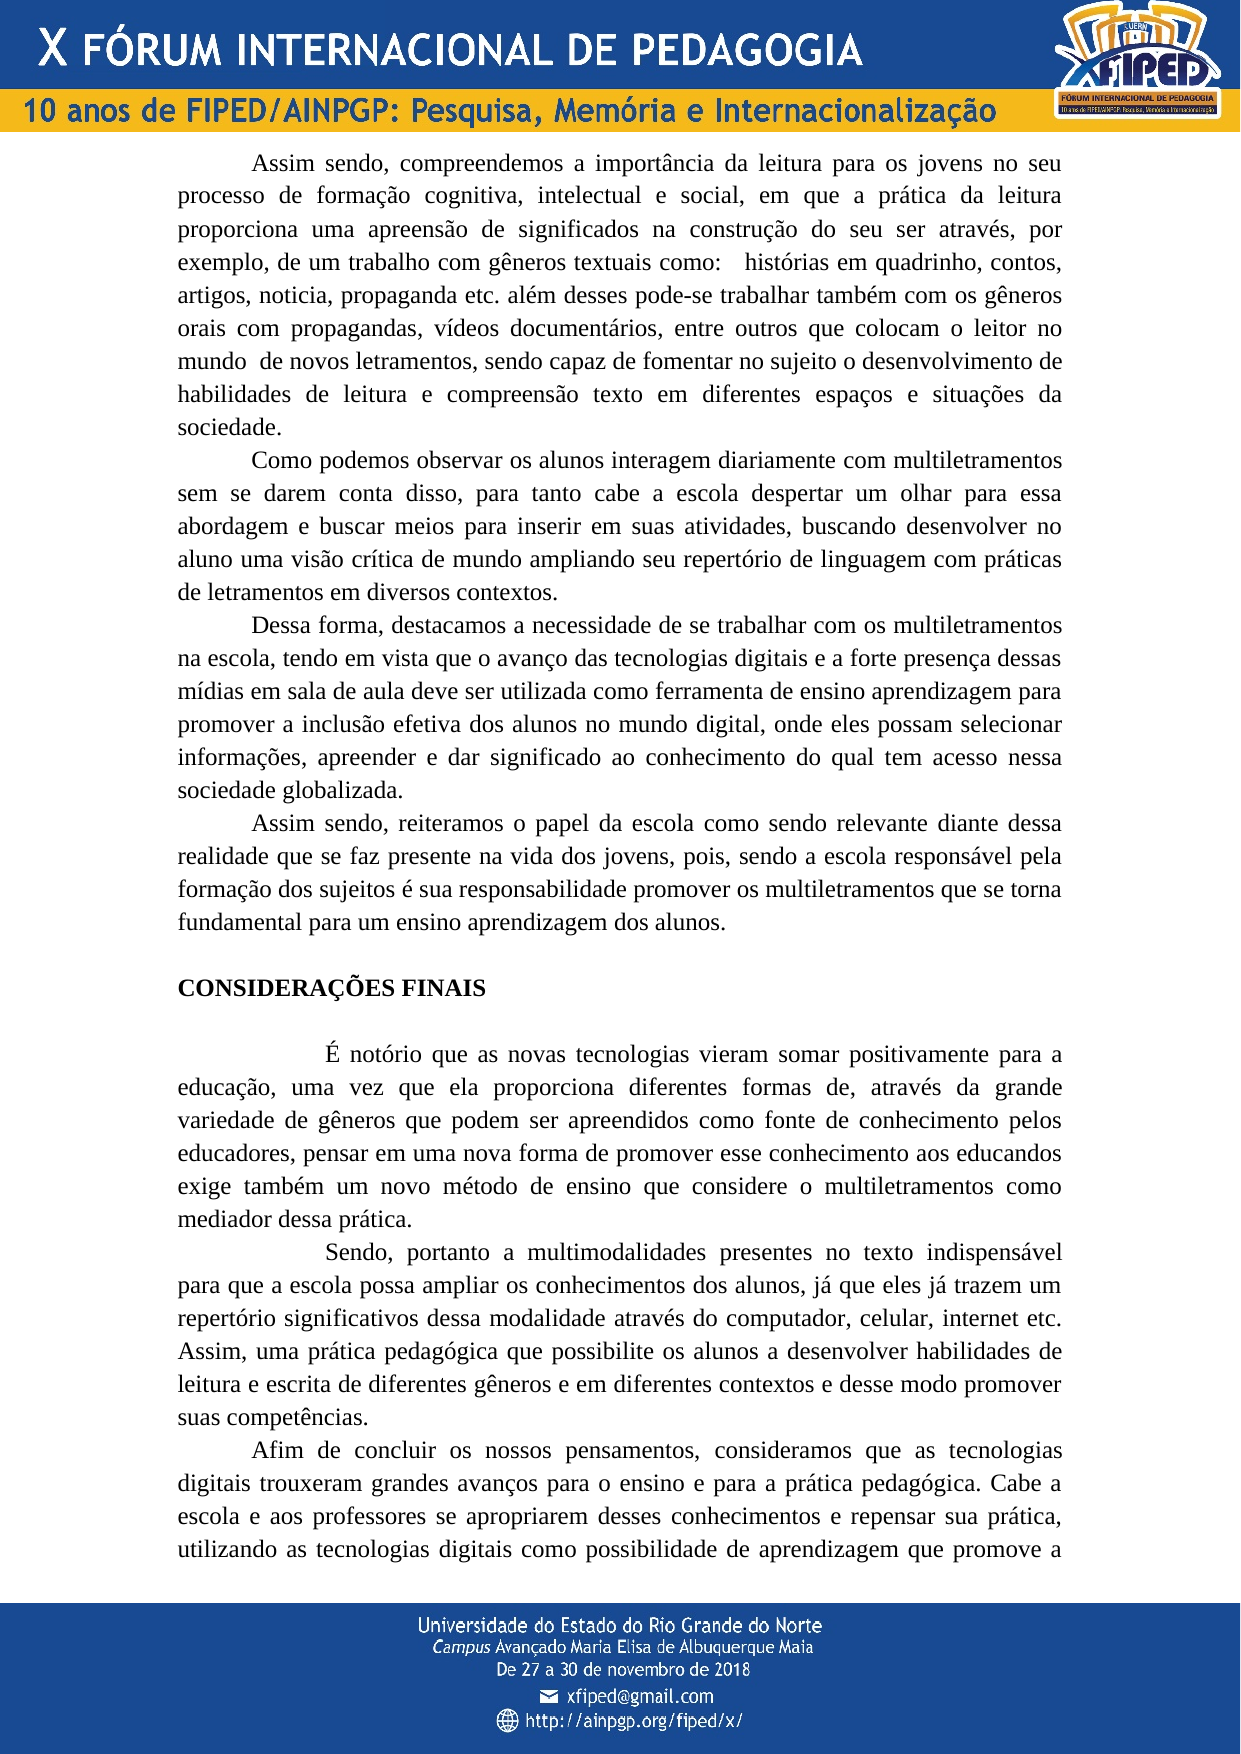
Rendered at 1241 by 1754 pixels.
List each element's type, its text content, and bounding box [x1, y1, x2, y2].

text É notório que as novas tecnologias vieram somar positivamente para a educação, uma vez que ela proporciona diferentes formas de, através da grande variedade de gêneros que podem ser apreendidos como fonte de conhecimento pelos educadores, pensar em uma nova forma de promover esse conhecimento aos educandos exige também um novo método de ensino que considere o multiletramentos como mediador dessa prática. [177, 1039, 1063, 1233]
text Dessa forma, destacamos a necessidade de se trabalhar com os multiletramentos na escola, tendo em vista que o avanço das tecnologias digitais e a forte presença dessas mídias em sala de aula deve ser utilizada como ferramenta de ensino aprendizagem para promover a inclusão efetiva dos alunos no mundo digital, onde eles possam selecionar informações, apreender e dar significado ao conhecimento do qual tem acesso nessa sociedade globalizada. [177, 610, 1063, 804]
text Sendo, portanto a multimodalidades presentes no texto indispensável para que a escola possa ampliar os conhecimentos dos alunos, já que eles já trazem um repertório significativos dessa modalidade através do computador, celular, internet etc. Assim, uma prática pedagógica que possibilite os alunos a desenvolver habilidades de leitura e escrita de diferentes gêneros e em diferentes contextos e desse modo promover suas competências. [177, 1237, 1063, 1431]
text Como podemos observar os alunos interagem diariamente com multiletramentos sem se darem conta disso, para tanto cabe a escola despertar um olhar para essa abordagem e buscar meios para inserir em suas atividades, buscando desenvolver no aluno uma visão crítica de mundo ampliando seu repertório de linguagem com práticas de letramentos em diversos contextos. [177, 445, 1063, 606]
text CONSIDERAÇÕES FINAIS [177, 973, 1063, 1002]
picture [0, 0, 1241, 132]
text Assim sendo, compreendemos a importância da leitura para os jovens no seu processo de formação cognitiva, intelectual e social, em que a prática da leitura proporciona uma apreensão de significados na construção do seu ser através, por exemplo, de um trabalho com gêneros textuais como: histórias em quadrinho, contos, artigos, noticia, propaganda etc. além desses pode-se trabalhar também com os gêneros orais com propagandas, vídeos documentários, entre outros que colocam o leitor no mundo de novos letramentos, sendo capaz de fomentar no sujeito o desenvolvimento de habilidades de leitura e compreensão texto em diferentes espaços e situações da sociedade. [177, 148, 1063, 441]
text Assim sendo, reiteramos o papel da escola como sendo relevante diante dessa realidade que se faz presente na vida dos jovens, pois, sendo a escola responsável pela formação dos sujeitos é sua responsabilidade promover os multiletramentos que se torna fundamental para um ensino aprendizagem dos alunos. [177, 808, 1063, 936]
picture [0, 1603, 1241, 1754]
